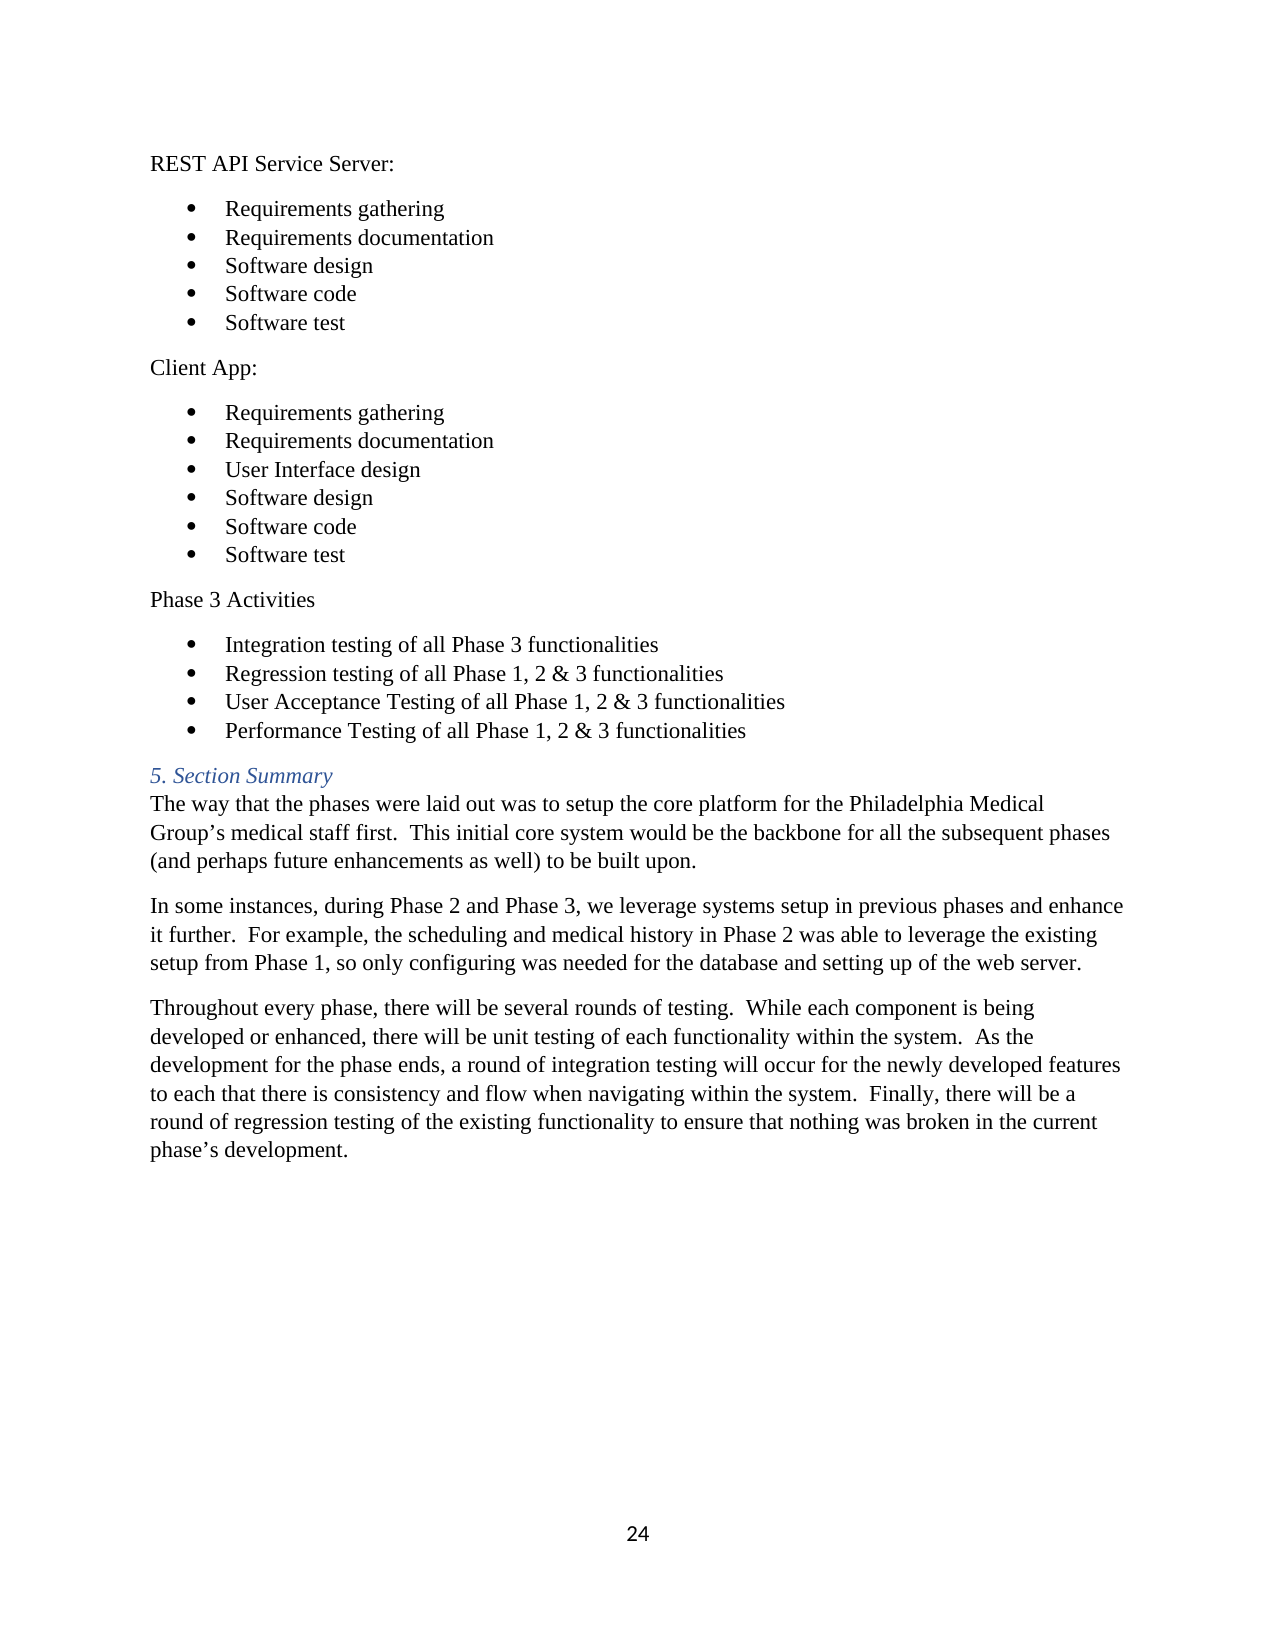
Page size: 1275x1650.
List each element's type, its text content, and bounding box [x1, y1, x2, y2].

list Performance Testing of all Phase 1, 2 & 3 functionalities [187, 717, 1125, 743]
list Requirements documentation [187, 223, 1125, 250]
list Software test [187, 541, 1125, 568]
text In some instances, during Phase 2 and Phase 3, we leverage systems setup in previous phases and enhance it further. For example, the scheduling and medical history in Phase 2 was able to leverage the existing setup from Phase 1, so only configuring was needed for the database and setting up of the web server. [150, 892, 1125, 976]
list Integration testing of all Phase 3 functionalities [187, 631, 1125, 658]
list Software design [187, 484, 1125, 511]
text Throughout every phase, there will be several rounds of testing. While each component is being developed or enhanced, there will be unit testing of each functionality within the system. As the development for the phase ends, a round of integration testing will occur for the newly developed features to each that there is consistency and flow when navigating within the system. Finally, there will be a round of regression testing of the existing functionality to ensure that nothing was broken in the current phase’s development. [150, 994, 1125, 1163]
list Software code [187, 280, 1125, 307]
list Software test [187, 309, 1125, 335]
text Phase 3 Activities [150, 586, 1125, 613]
list Software code [187, 513, 1125, 539]
subtitle 5. Section Summary [150, 762, 1125, 788]
text REST API Service Server: [150, 150, 1125, 176]
list Software design [187, 252, 1125, 278]
list Requirements gathering [187, 195, 1125, 221]
list Requirements documentation [187, 427, 1125, 454]
list User Acceptance Testing of all Phase 1, 2 & 3 functionalities [187, 688, 1125, 715]
list Regression testing of all Phase 1, 2 & 3 functionalities [187, 660, 1125, 686]
text The way that the phases were laid out was to setup the core platform for the Philadelphia Medical Group’s medical staff first. This initial core system would be the backbone for all the subsequent phases (and perhaps future enhancements as well) to be built upon. [150, 790, 1125, 873]
text Client App: [150, 354, 1125, 380]
list User Interface design [187, 456, 1125, 482]
list Requirements gathering [187, 399, 1125, 425]
